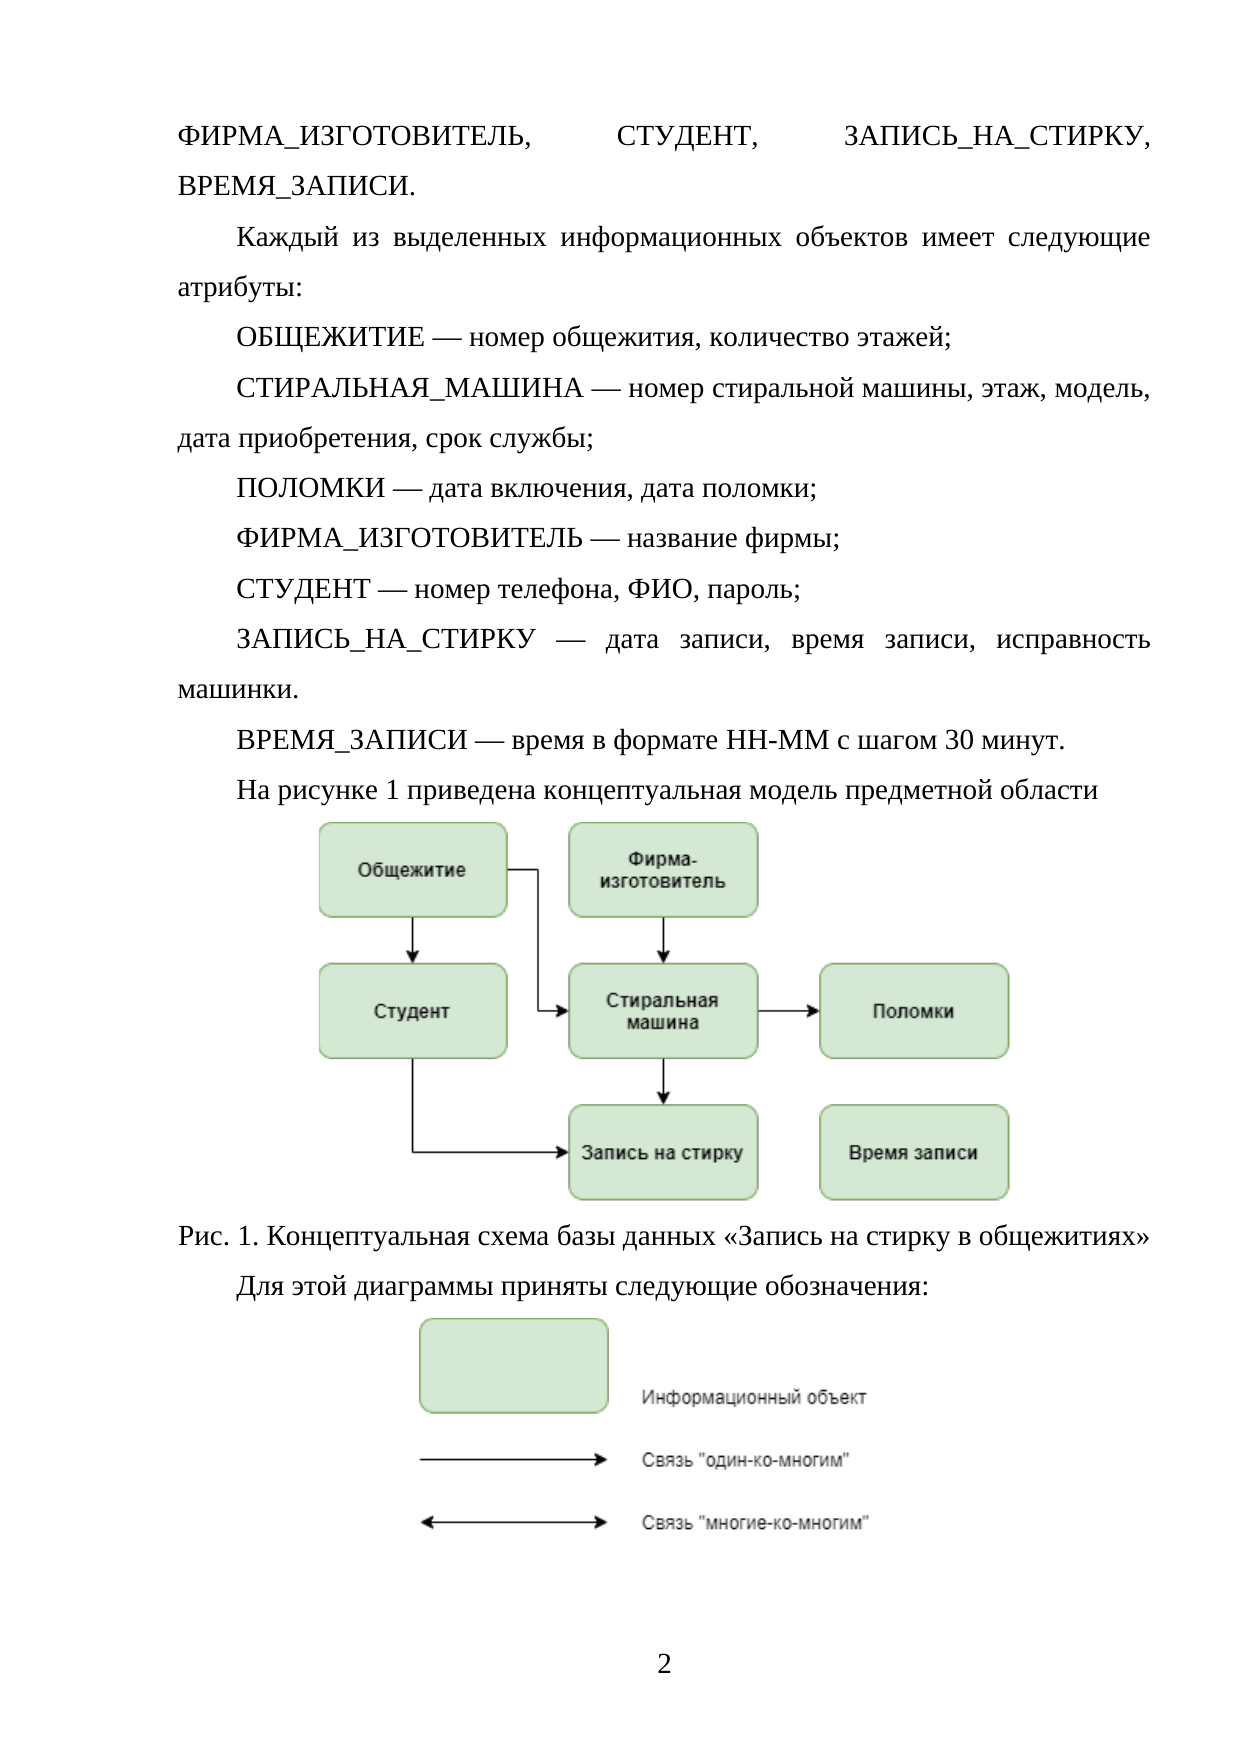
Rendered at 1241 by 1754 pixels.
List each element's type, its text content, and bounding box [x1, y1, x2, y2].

text На рисунке 1 приведена концептуальная модель предметной области [177, 772, 1152, 806]
text ВРЕМЯ_ЗАПИСИ — время в формате HH-MM с шагом 30 минут. [177, 722, 1152, 755]
text ПОЛОМКИ — дата включения, дата поломки; [177, 470, 1152, 504]
text Каждый из выделенных информационных объектов имеет следующие атрибуты: [177, 219, 1152, 303]
text Рис. 1. Концептуальная схема базы данных «Запись на стирку в общежитиях» [177, 1218, 1152, 1252]
picture [407, 1318, 922, 1539]
text СТУДЕНТ — номер телефона, ФИО, пароль; [177, 571, 1152, 604]
text СТИРАЛЬНАЯ_МАШИНА — номер стиральной машины, этаж, модель, дата приобретения, срок службы; [177, 370, 1152, 453]
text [177, 118, 1152, 202]
text ЗАПИСЬ_НА_СТИРКУ — дата записи, время записи, исправность машинки. [177, 621, 1152, 705]
text ФИРМА_ИЗГОТОВИТЕЛЬ — название фирмы; [177, 521, 1152, 554]
picture [318, 822, 1011, 1202]
text ОБЩЕЖИТИЕ — номер общежития, количество этажей; [177, 319, 1152, 353]
text Для этой диаграммы приняты следующие обозначения: [177, 1268, 1152, 1302]
